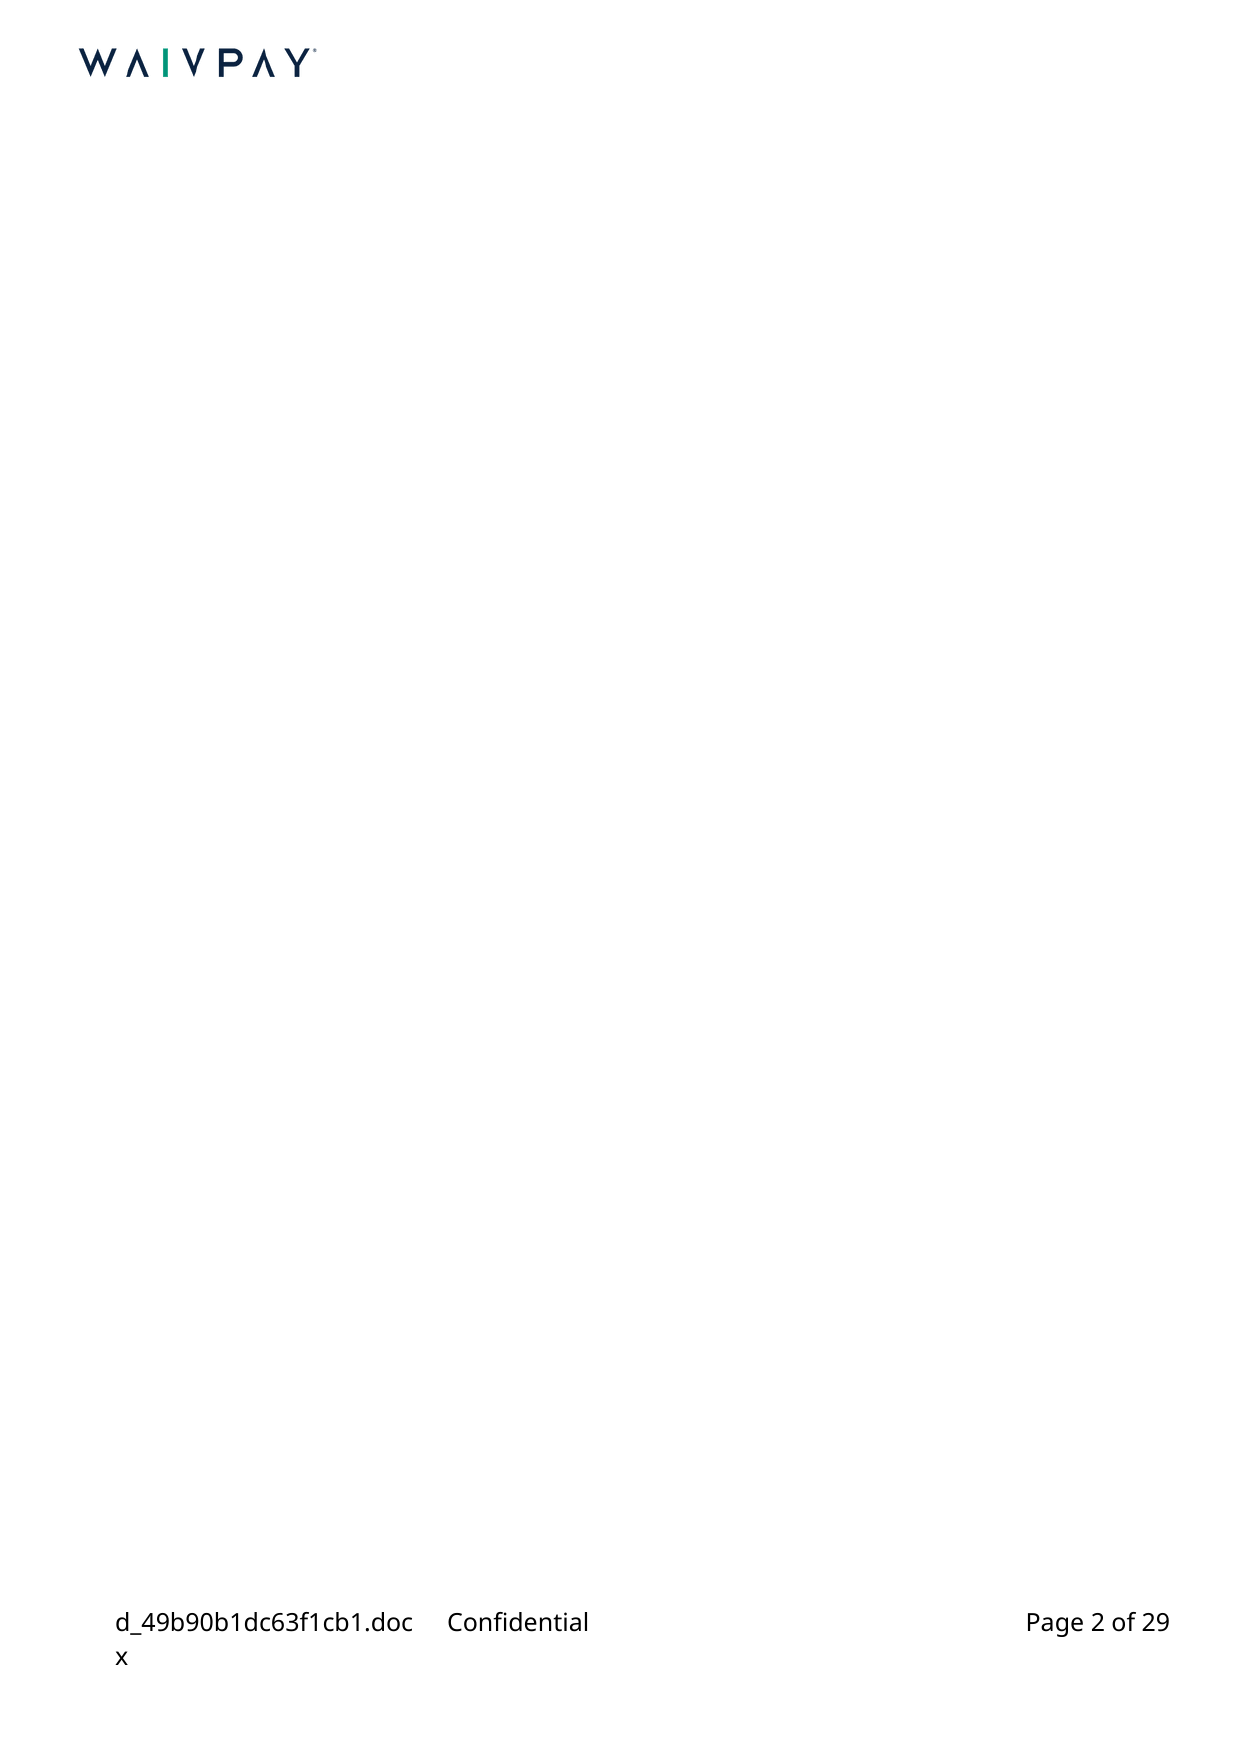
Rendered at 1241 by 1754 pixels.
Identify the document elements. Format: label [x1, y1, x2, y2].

picture [59, 29, 334, 97]
